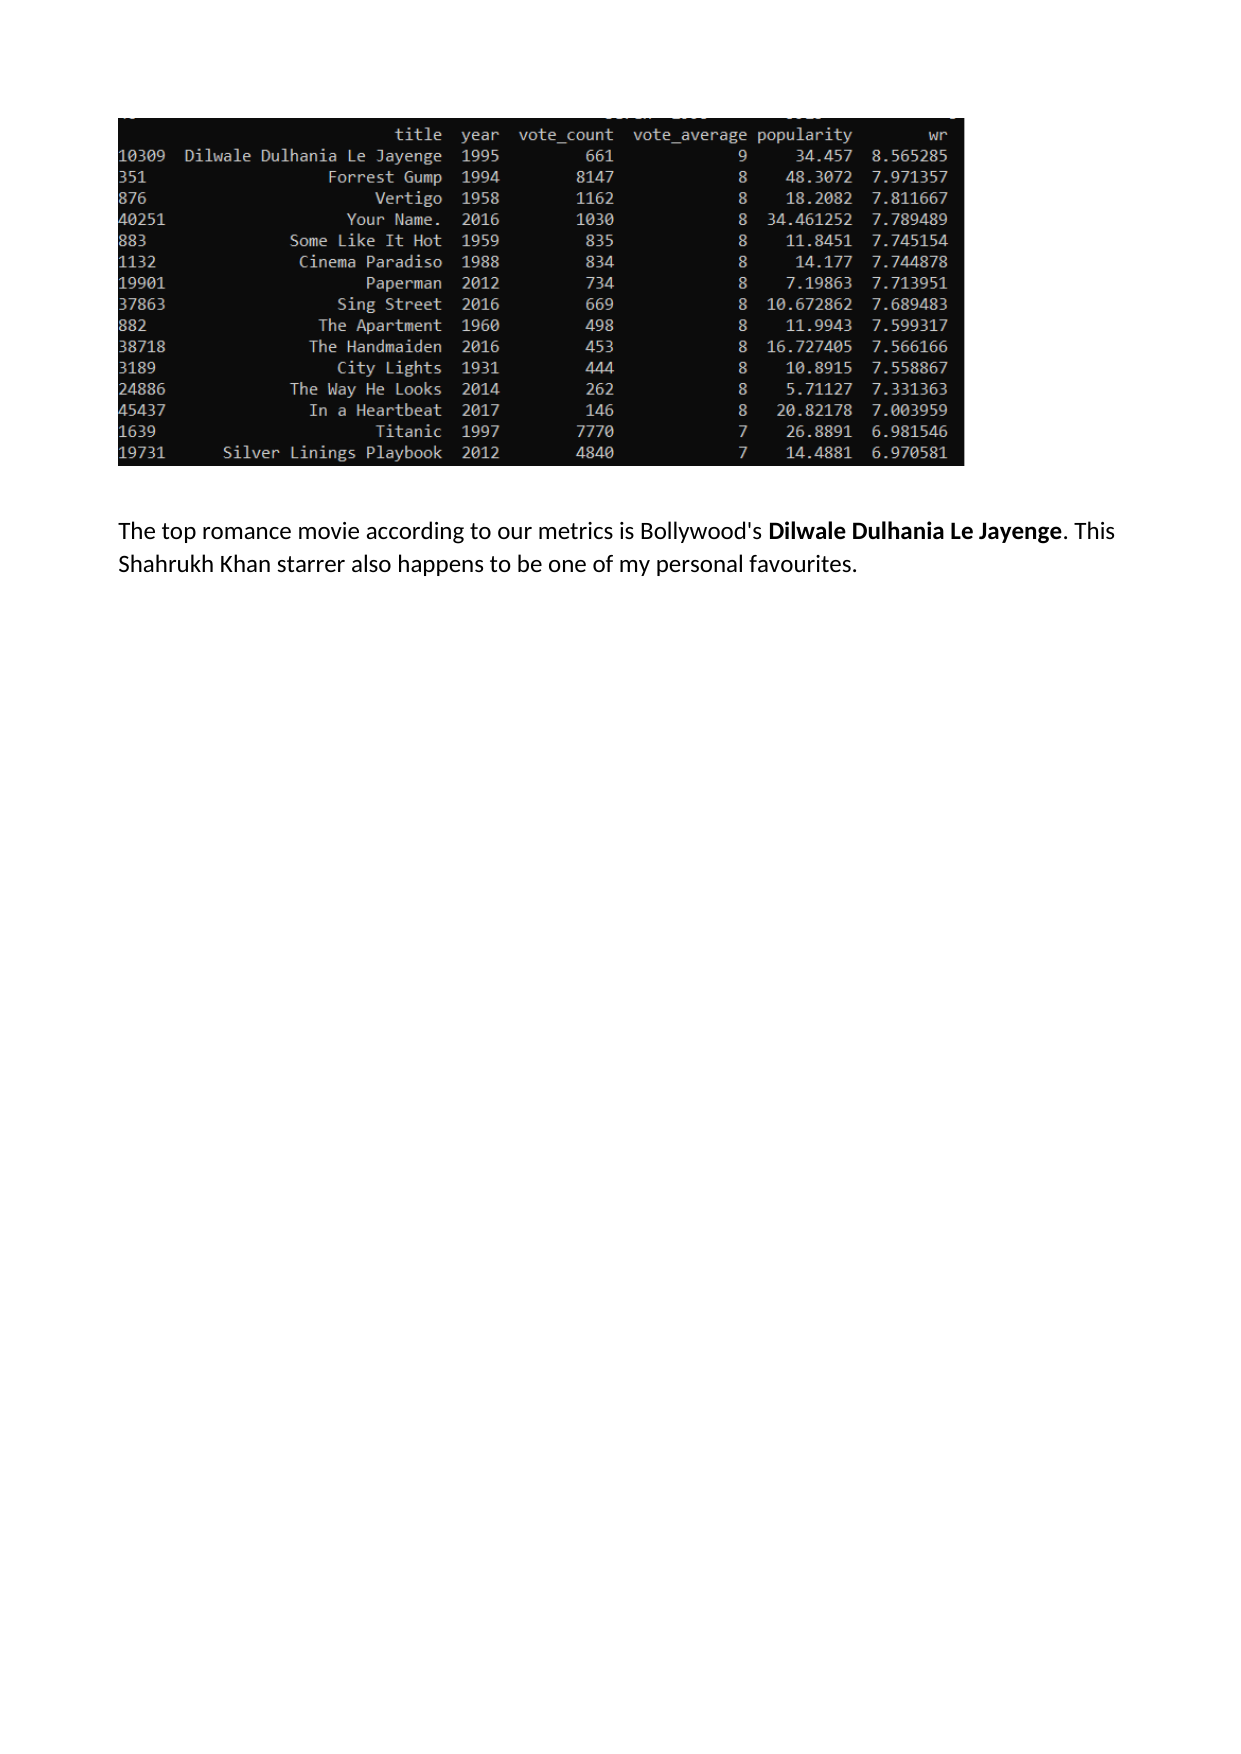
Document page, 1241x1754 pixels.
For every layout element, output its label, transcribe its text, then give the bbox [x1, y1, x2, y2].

picture [118, 118, 965, 466]
text The top romance movie according to our metrics is Bollywood's Dilwale Dulhania Le Jayenge. This Shahrukh Khan starrer also happens to be one of my personal favourites. [118, 515, 1122, 578]
